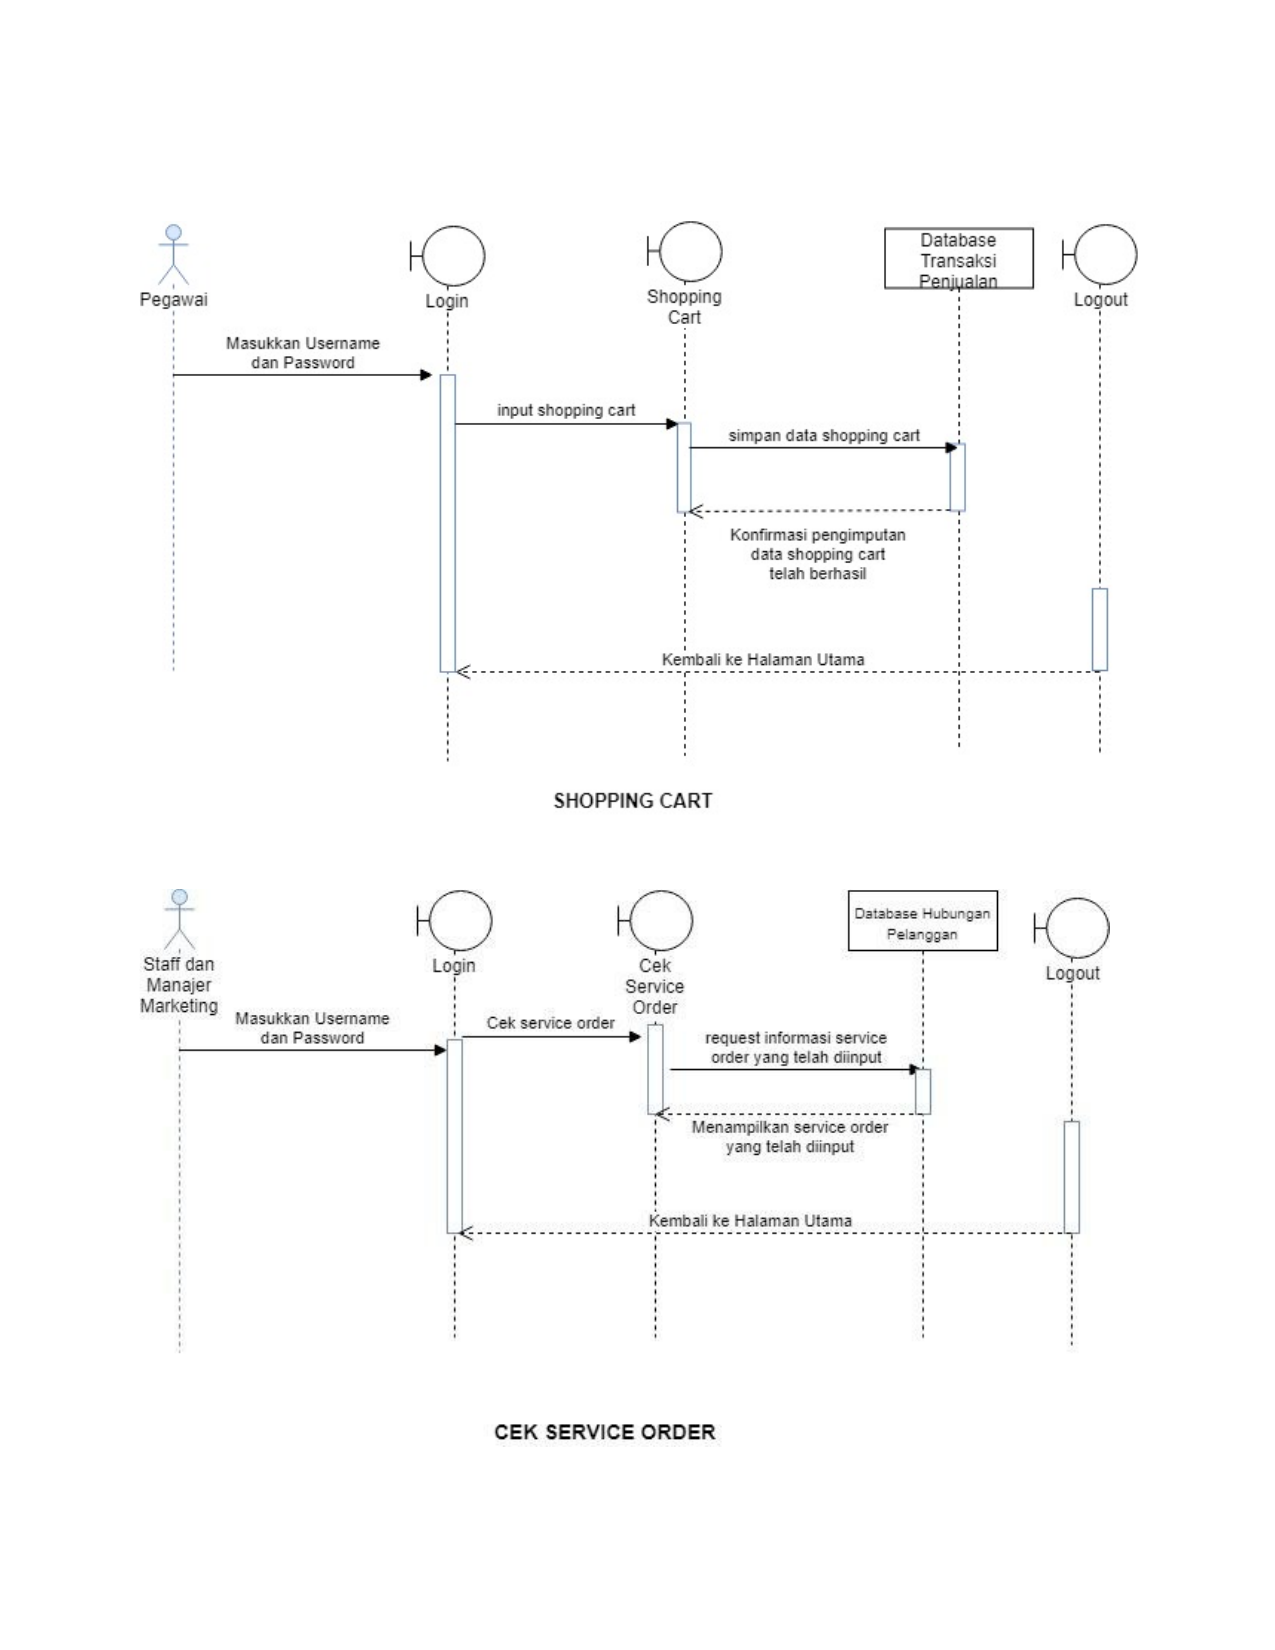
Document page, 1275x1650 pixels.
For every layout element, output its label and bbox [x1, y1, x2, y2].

picture [139, 221, 1138, 817]
picture [139, 889, 1110, 1447]
